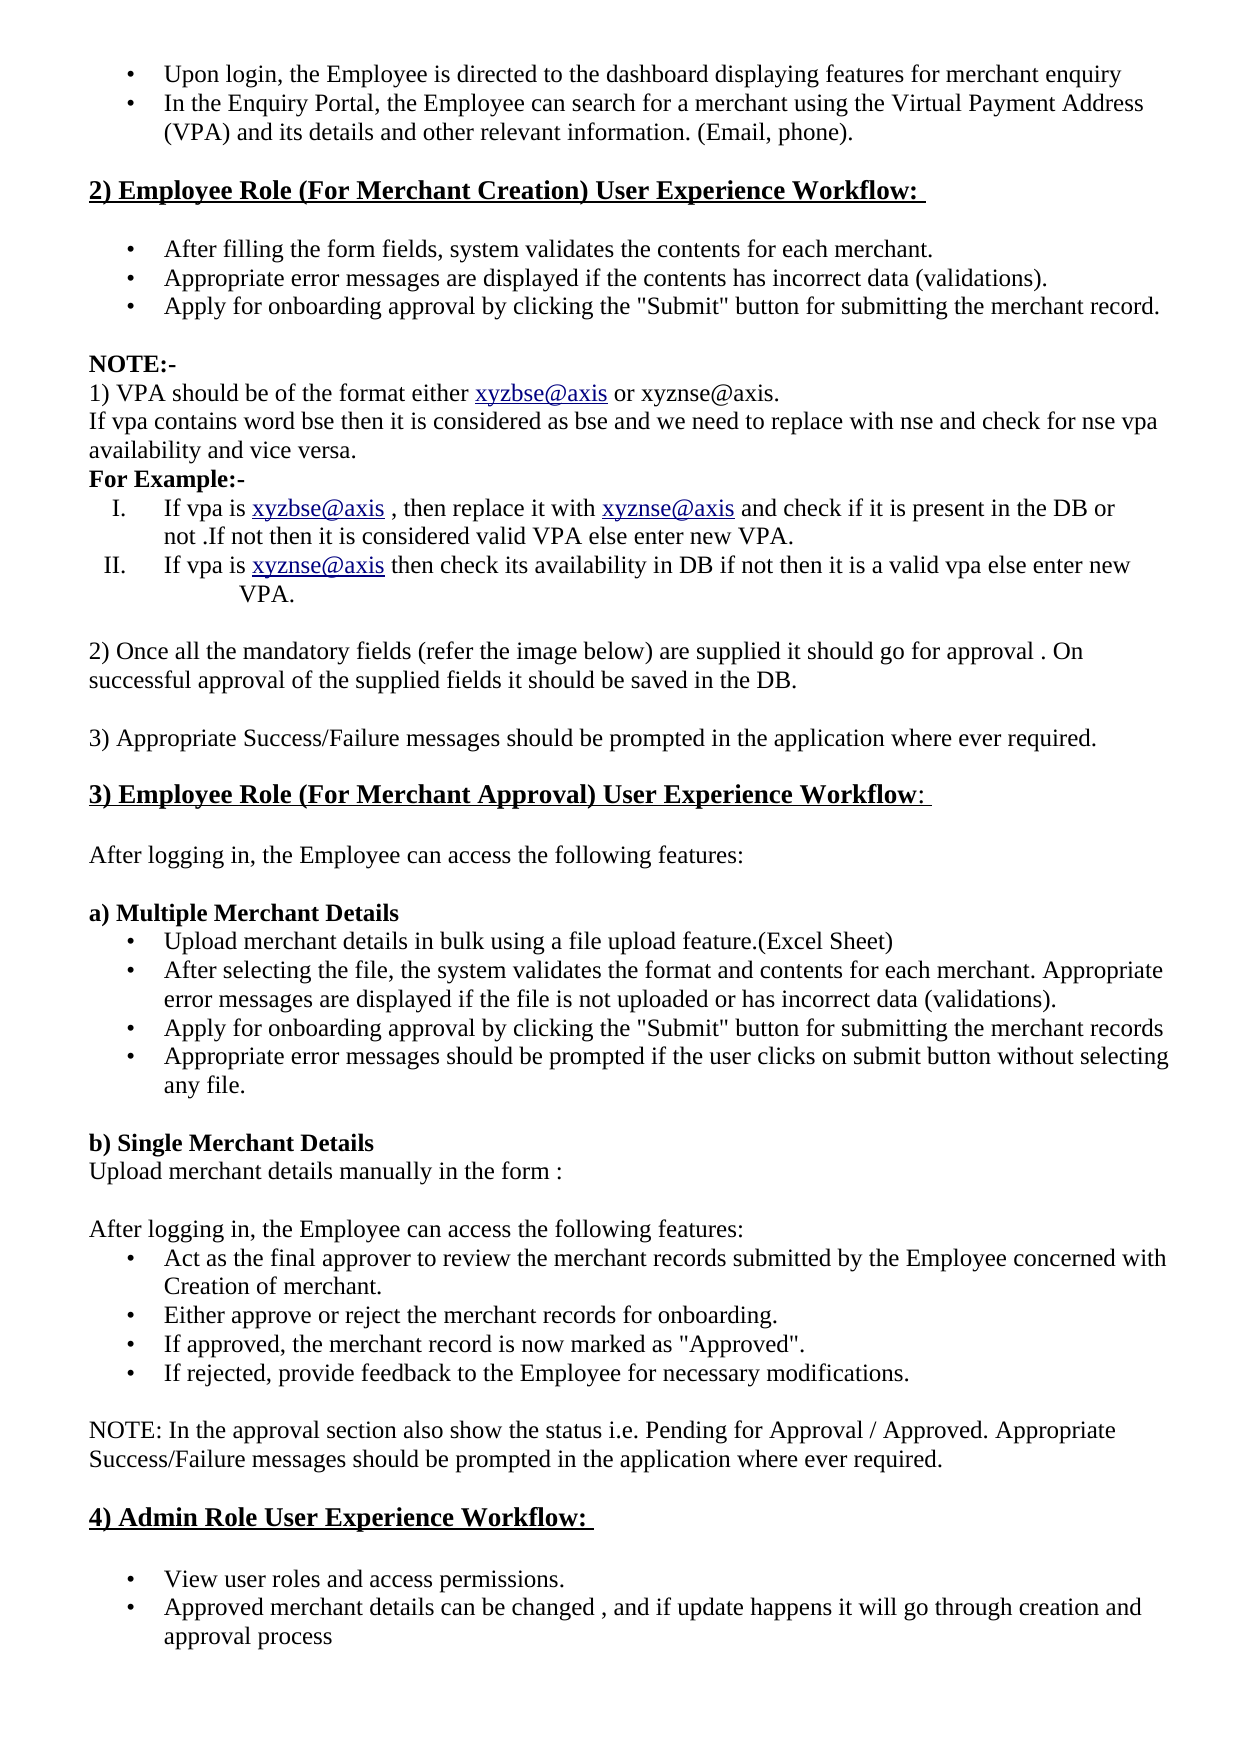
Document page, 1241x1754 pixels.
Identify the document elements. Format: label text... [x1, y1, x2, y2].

text After logging in, the Employee can access the following features: [89, 840, 1181, 869]
list If vpa is xyznse@axis then check its availability in DB if not then it is a valid vpa else enter new VPA. [126, 550, 1181, 608]
list Appropriate error messages should be prompted if the user clicks on submit button without selecting any file. [126, 1041, 1181, 1099]
text 2) Employee Role (For Merchant Creation) User Experience Workflow: [89, 174, 1181, 205]
list Appropriate error messages are displayed if the contents has incorrect data (validations). [126, 263, 1181, 291]
list Apply for onboarding approval by clicking the "Submit" button for submitting the merchant record. [126, 291, 1181, 320]
list In the Enquiry Portal, the Employee can search for a merchant using the Virtual Payment Address (VPA) and its details and other relevant information. (Email, phone). [126, 88, 1181, 145]
list View user roles and access permissions. [126, 1564, 1181, 1592]
list Upload merchant details in bulk using a file upload feature.(Excel Sheet) [126, 926, 1181, 955]
text If vpa contains word bse then it is considered as bse and we need to replace with nse and check for nse vpa availability and vice versa. [89, 406, 1181, 464]
text For Example:- [89, 464, 1181, 493]
list Upon login, the Employee is directed to the dashboard displaying features for merchant enquiry [126, 59, 1181, 88]
list Apply for onboarding approval by clicking the "Submit" button for submitting the merchant records [126, 1013, 1181, 1041]
text After logging in, the Employee can access the following features: [89, 1214, 1181, 1243]
list Approved merchant details can be changed , and if update happens it will go through creation and approval process [126, 1592, 1181, 1650]
text 3) Appropriate Success/Failure messages should be prompted in the application where ever required. [89, 723, 1181, 751]
text 1) VPA should be of the format either xyzbse@axis or xyznse@axis. [89, 378, 1181, 406]
list Either approve or reject the merchant records for onboarding. [126, 1300, 1181, 1329]
text 2) Once all the mandatory fields (refer the image below) are supplied it should go for approval . On successful approval of the supplied fields it should be saved in the DB. [89, 636, 1181, 694]
list Act as the final approver to review the merchant records submitted by the Employee concerned with Creation of merchant. [126, 1243, 1181, 1300]
list If vpa is xyzbse@axis , then replace it with xyznse@axis and check if it is present in the DB or not .If not then it is considered valid VPA else enter new VPA. [126, 493, 1181, 550]
list After filling the form fields, system validates the contents for each merchant. [126, 234, 1181, 263]
list After selecting the file, the system validates the format and contents for each merchant. Appropriate error messages are displayed if the file is not uploaded or has incorrect data (validations). [126, 955, 1181, 1013]
text NOTE:- [89, 349, 1181, 378]
text Upload merchant details manually in the form : [89, 1156, 1181, 1185]
text a) Multiple Merchant Details [89, 898, 1181, 926]
list If approved, the merchant record is now marked as "Approved". [126, 1329, 1181, 1358]
text 4) Admin Role User Experience Workflow: [89, 1501, 1181, 1532]
text 3) Employee Role (For Merchant Approval) User Experience Workflow: [89, 778, 1181, 809]
text b) Single Merchant Details [89, 1128, 1181, 1156]
text NOTE: In the approval section also show the status i.e. Pending for Approval / Approved. Appropriate Success/Failure messages should be prompted in the application where ever required. [89, 1415, 1181, 1473]
list If rejected, provide feedback to the Employee for necessary modifications. [126, 1358, 1181, 1386]
